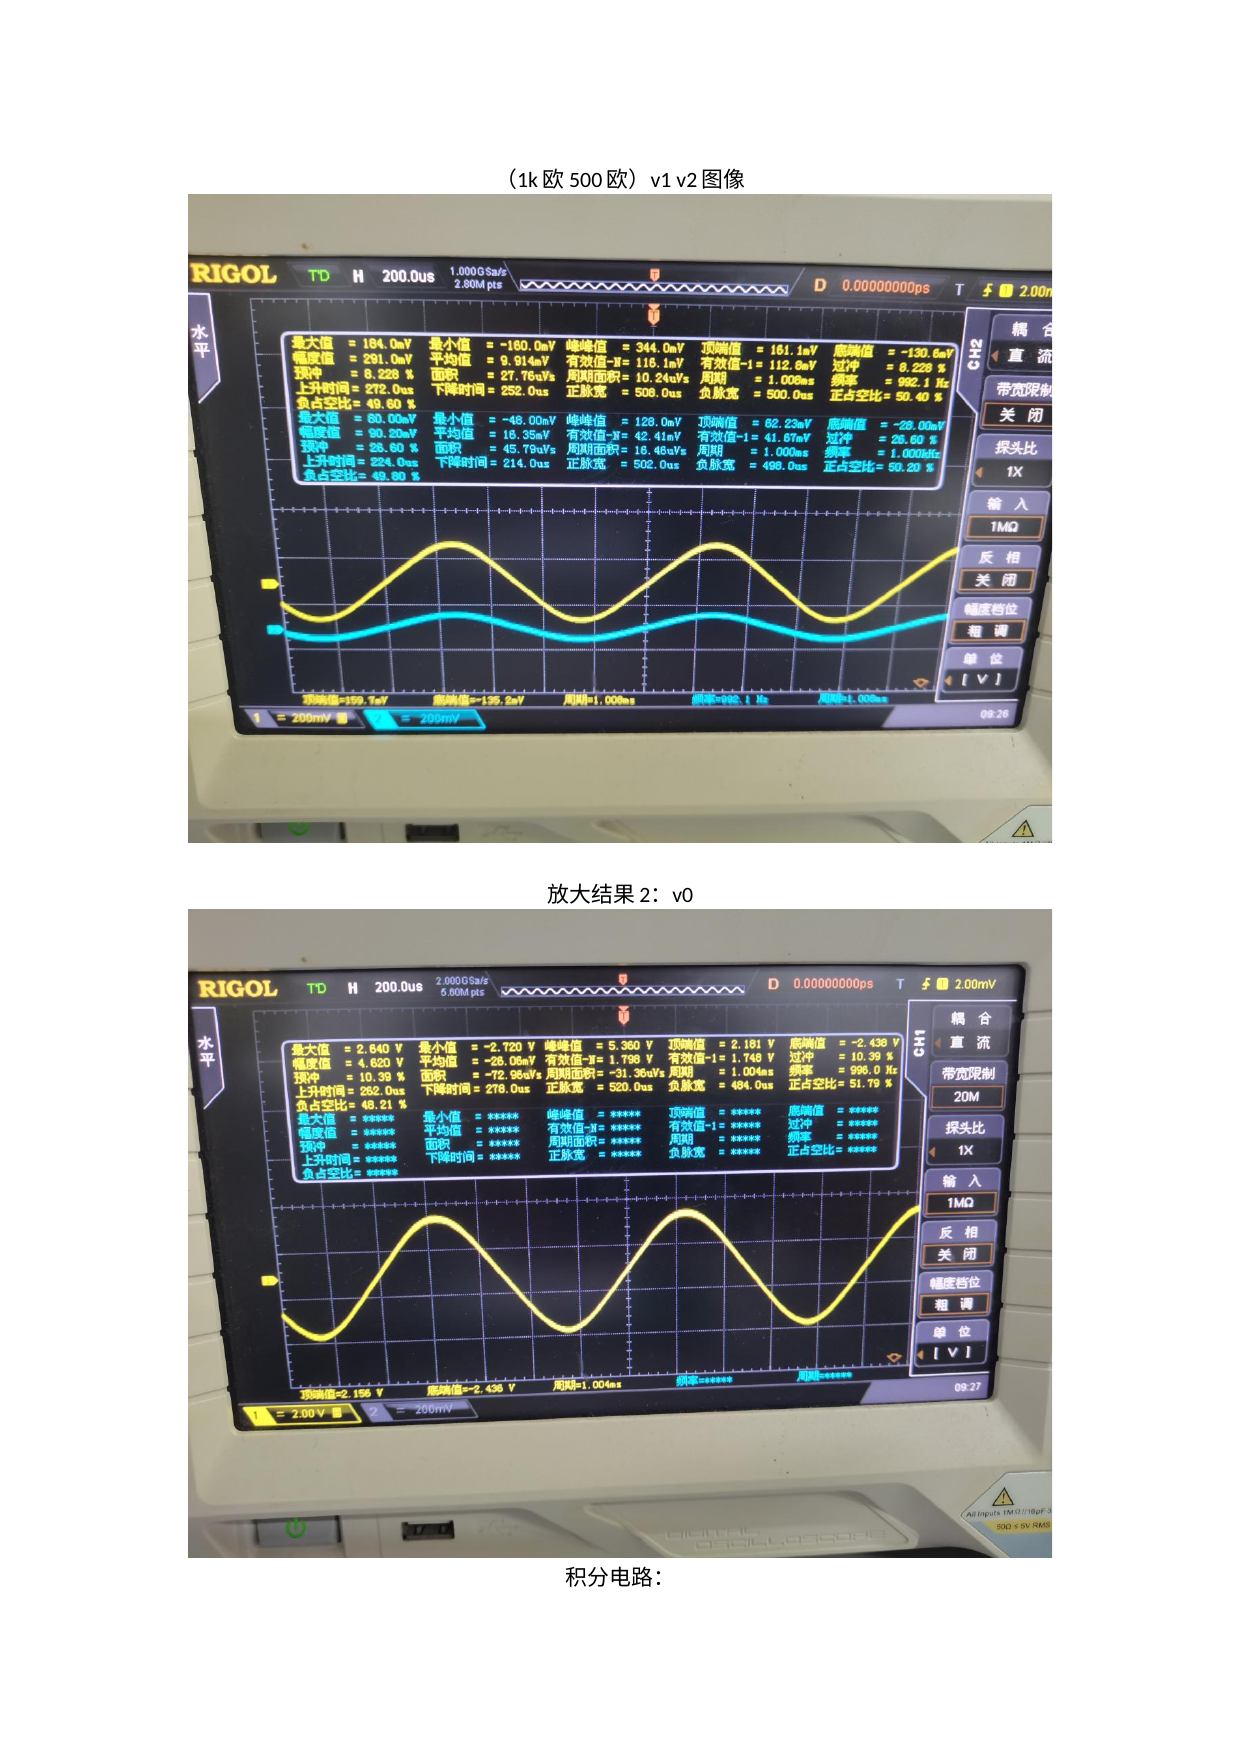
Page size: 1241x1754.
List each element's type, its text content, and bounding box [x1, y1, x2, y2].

text （1k欧 500欧）v1 v2图像 [187, 162, 1053, 194]
picture [188, 909, 1053, 1558]
text 积分电路： [187, 1559, 1053, 1592]
picture [188, 194, 1053, 843]
